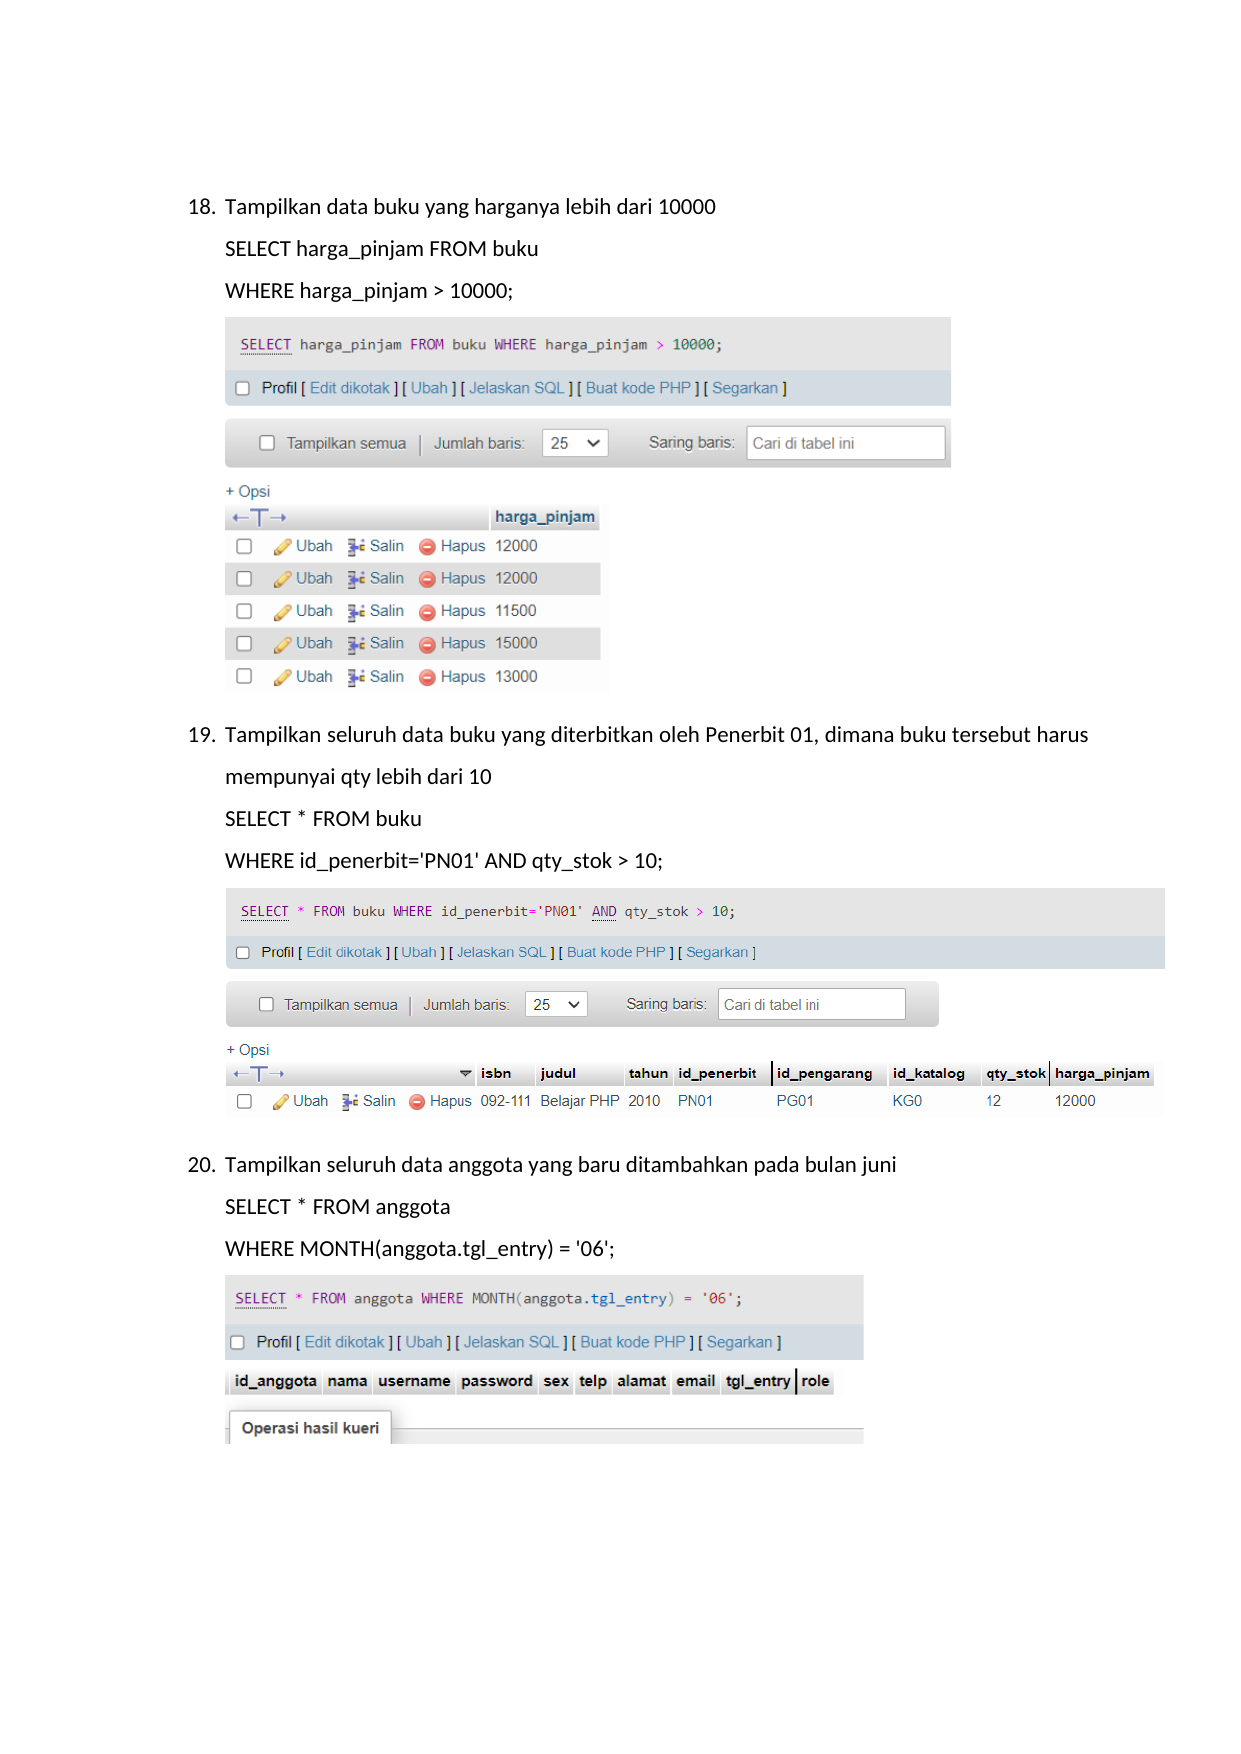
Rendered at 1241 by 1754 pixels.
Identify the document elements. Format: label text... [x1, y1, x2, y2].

picture [225, 888, 1166, 1136]
list WHERE MONTH(anggota.tgl_entry) = '06'; [225, 1234, 1090, 1262]
list Tampilkan data buku yang harganya lebih dari 10000 [187, 192, 1090, 220]
list SELECT * FROM anggota [225, 1192, 1090, 1220]
list WHERE id_penerbit='PN01' AND qty_stok > 10; [225, 846, 1090, 874]
picture [225, 1275, 864, 1444]
list WHERE harga_pinjam > 10000; [225, 276, 1090, 304]
list SELECT * FROM buku [225, 804, 1090, 832]
list Tampilkan seluruh data buku yang diterbitkan oleh Penerbit 01, dimana buku tersebut harus mempunyai qty lebih dari 10 [187, 720, 1090, 790]
list Tampilkan seluruh data anggota yang baru ditambahkan pada bulan juni [187, 1150, 1090, 1178]
picture [225, 317, 952, 707]
list SELECT harga_pinjam FROM buku [225, 234, 1090, 262]
